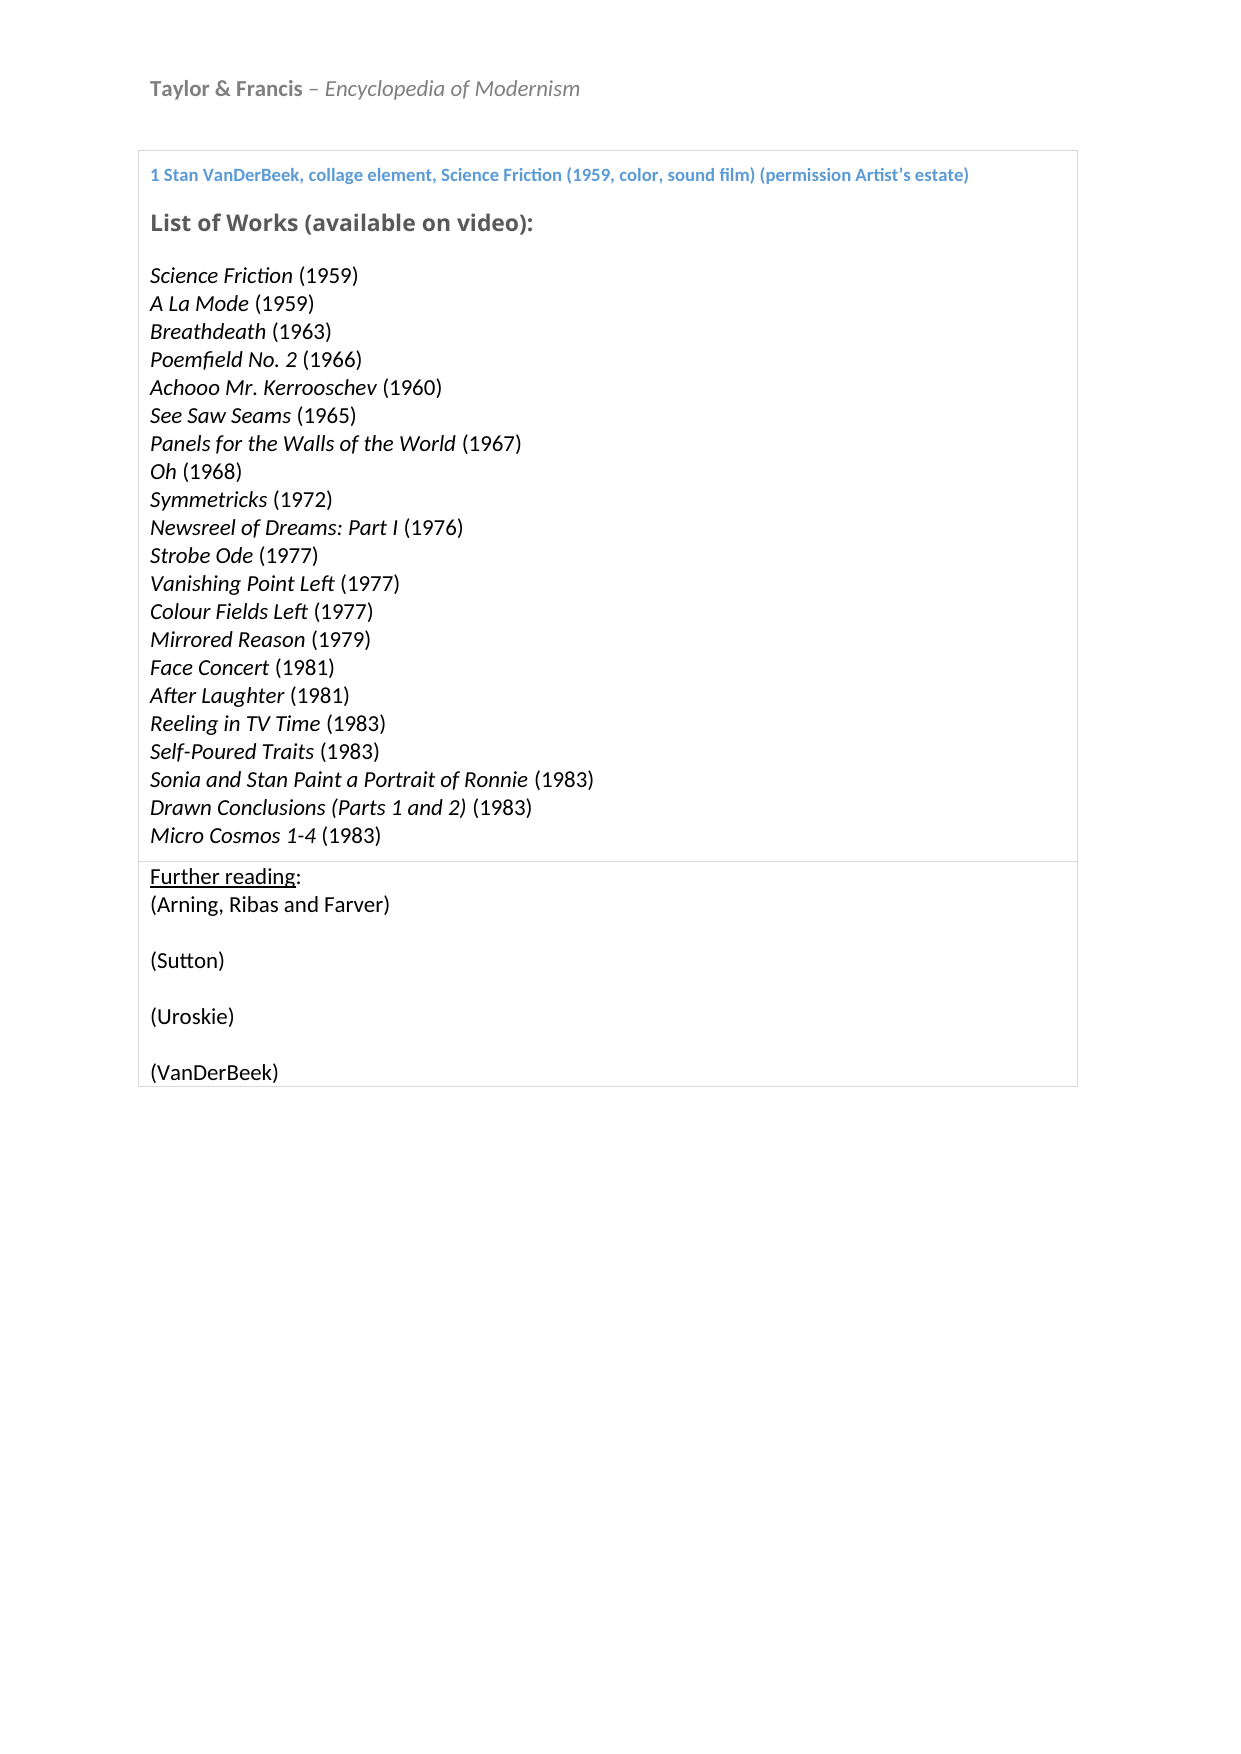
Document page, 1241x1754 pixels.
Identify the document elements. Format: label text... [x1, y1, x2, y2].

table_cell Further reading: [139, 862, 1077, 1086]
